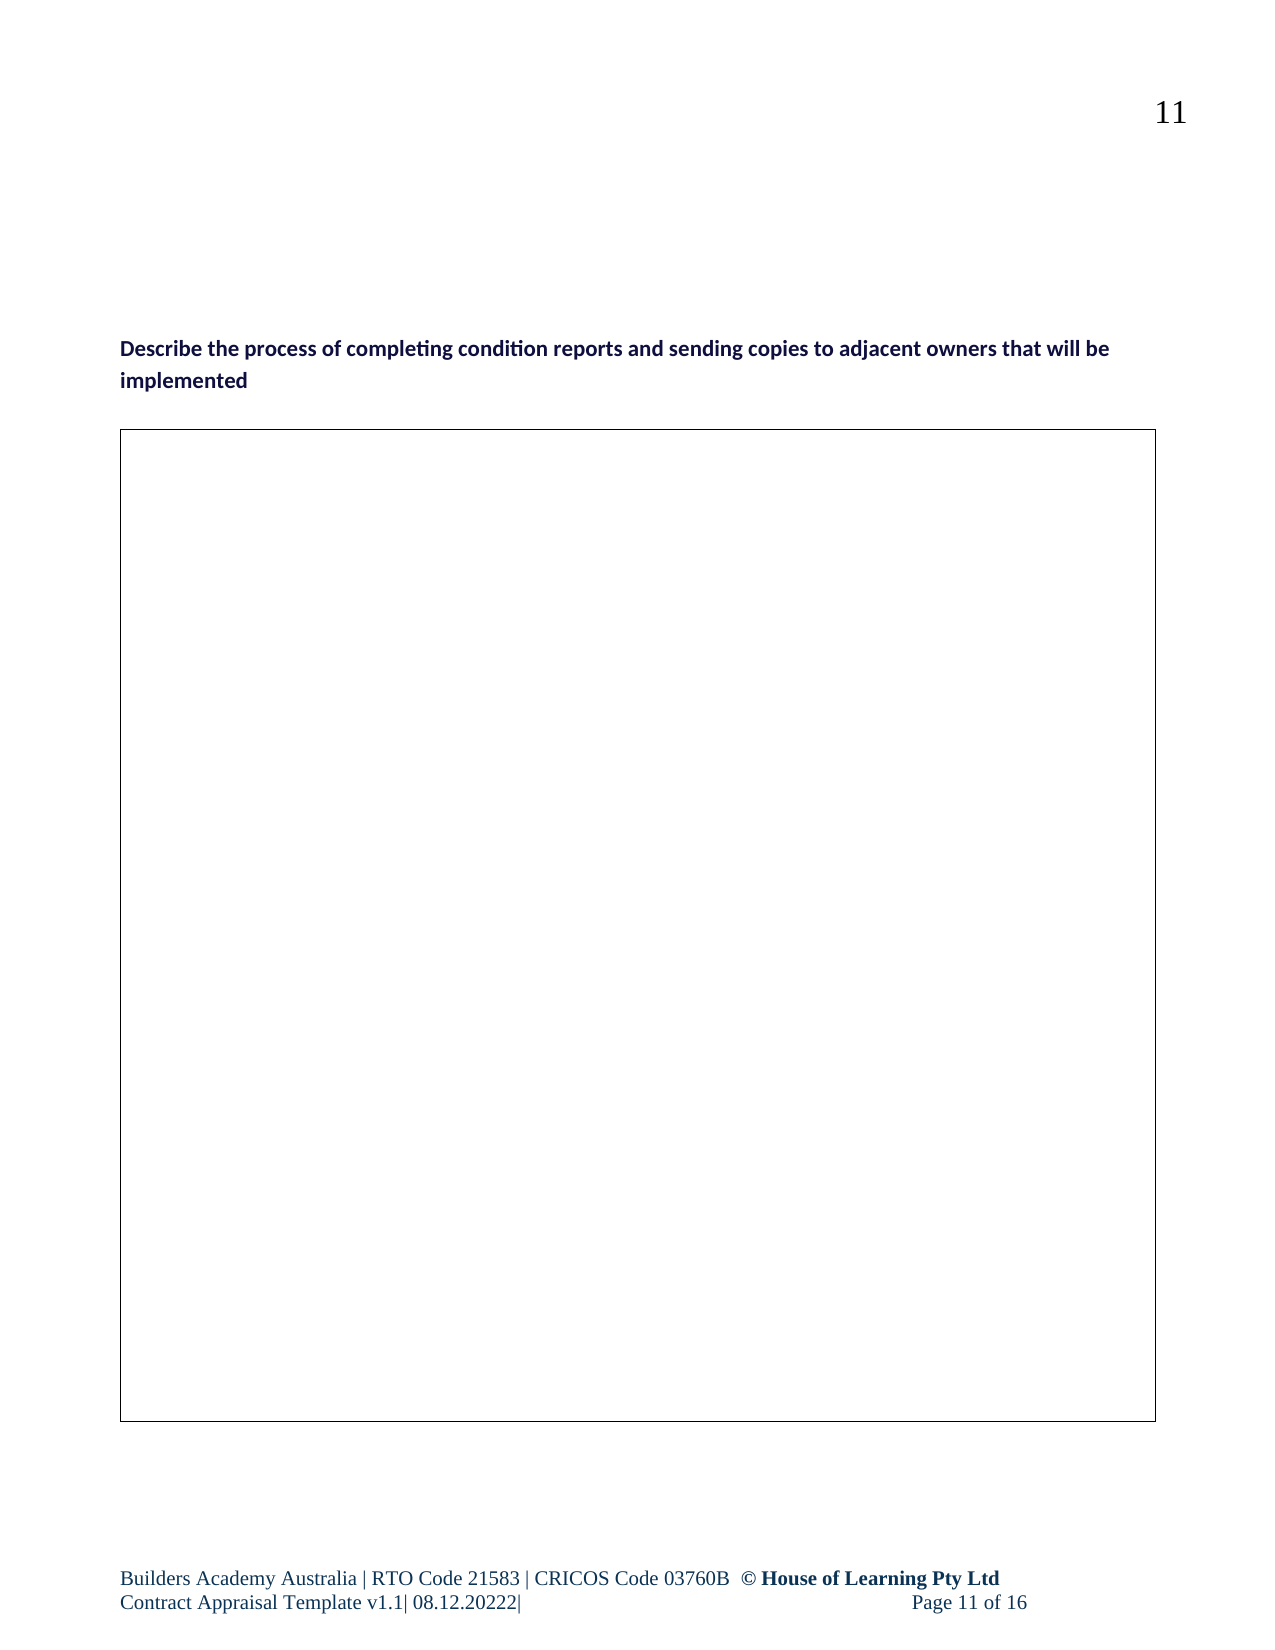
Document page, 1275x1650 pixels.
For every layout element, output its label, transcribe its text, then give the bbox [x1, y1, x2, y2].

table_header [121, 430, 1155, 1421]
subtitle Describe the process of completing condition reports and sending copies to adjacent owners that will be implemented [120, 334, 1155, 394]
